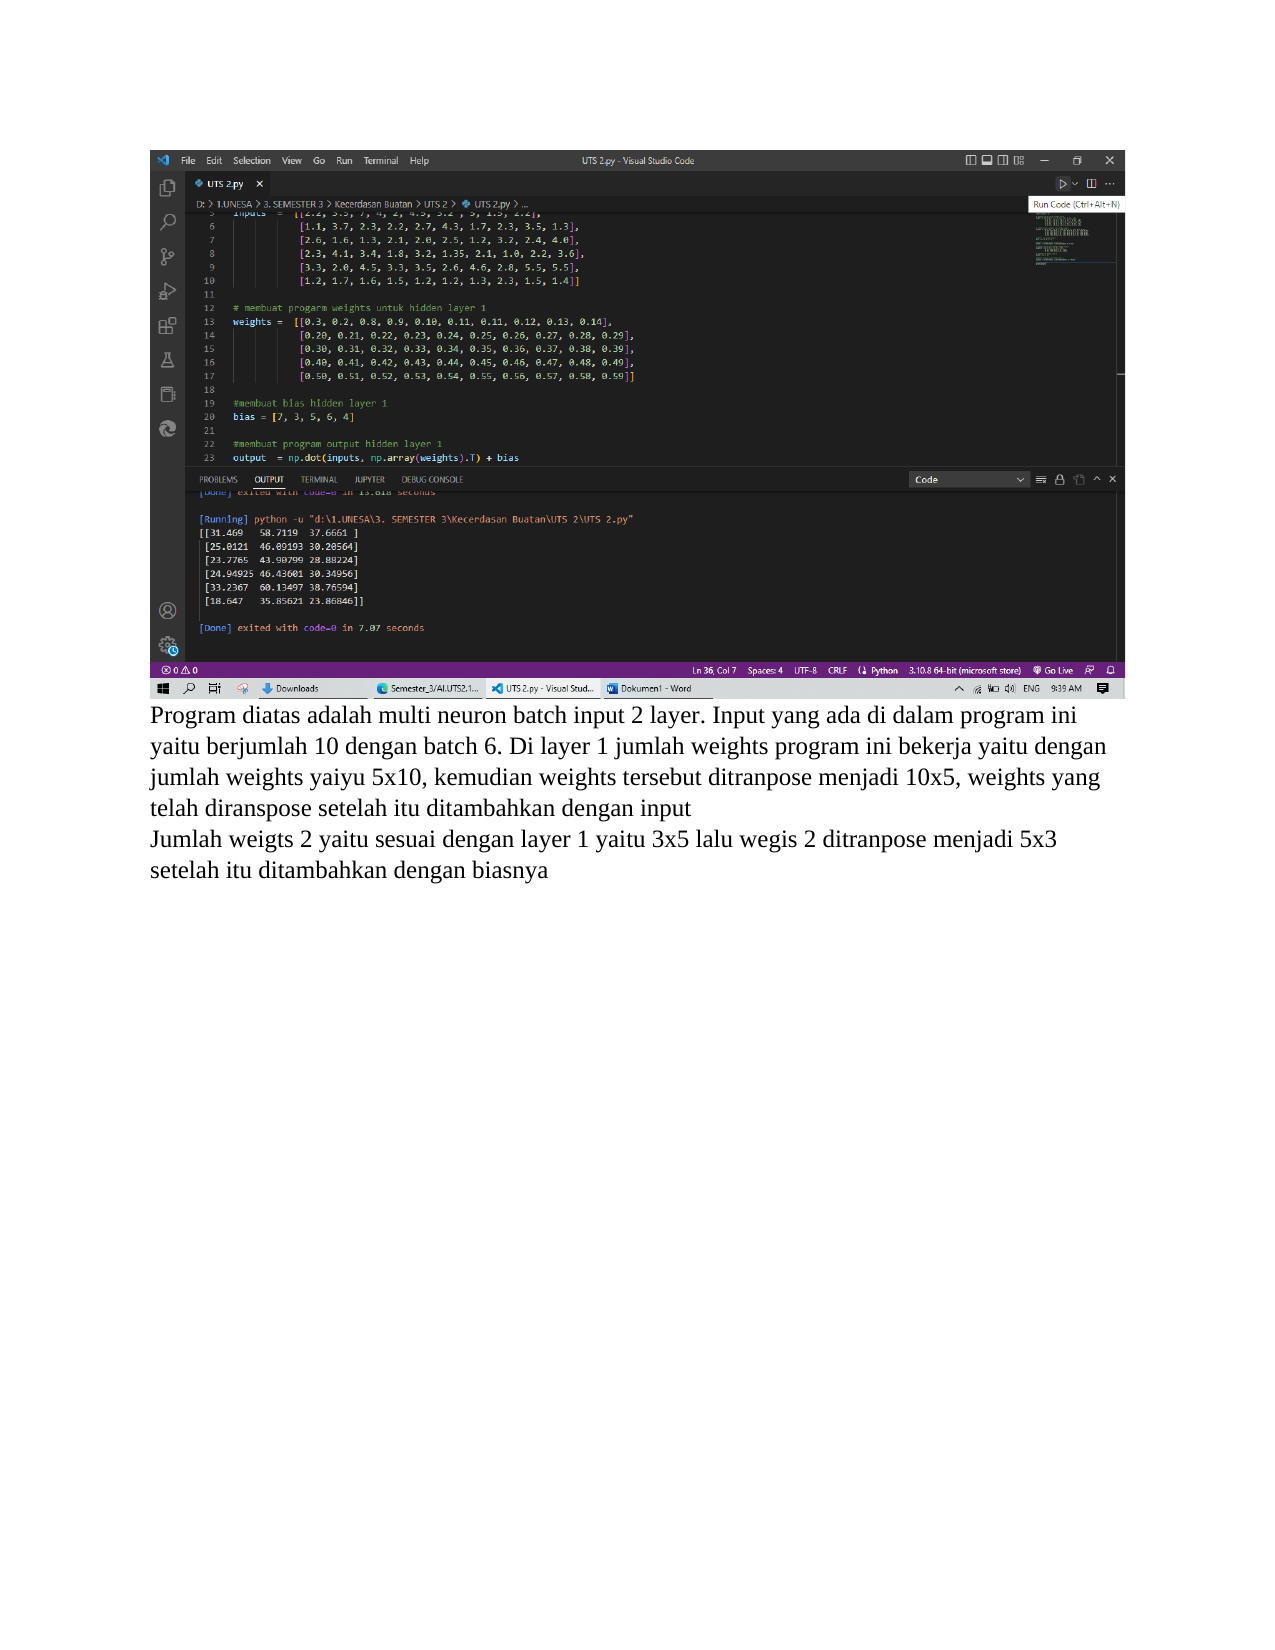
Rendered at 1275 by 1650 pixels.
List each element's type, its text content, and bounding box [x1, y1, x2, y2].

text Program diatas adalah multi neuron batch input 2 layer. Input yang ada di dalam program ini yaitu berjumlah 10 dengan batch 6. Di layer 1 jumlah weights program ini bekerja yaitu dengan jumlah weights yaiyu 5x10, kemudian weights tersebut ditranpose menjadi 10x5, weights yang telah diranspose setelah itu ditambahkan dengan input [150, 700, 1125, 822]
picture [150, 150, 1125, 699]
text Jumlah weigts 2 yaitu sesuai dengan layer 1 yaitu 3x5 lalu wegis 2 ditranpose menjadi 5x3 setelah itu ditambahkan dengan biasnya [150, 824, 1125, 884]
